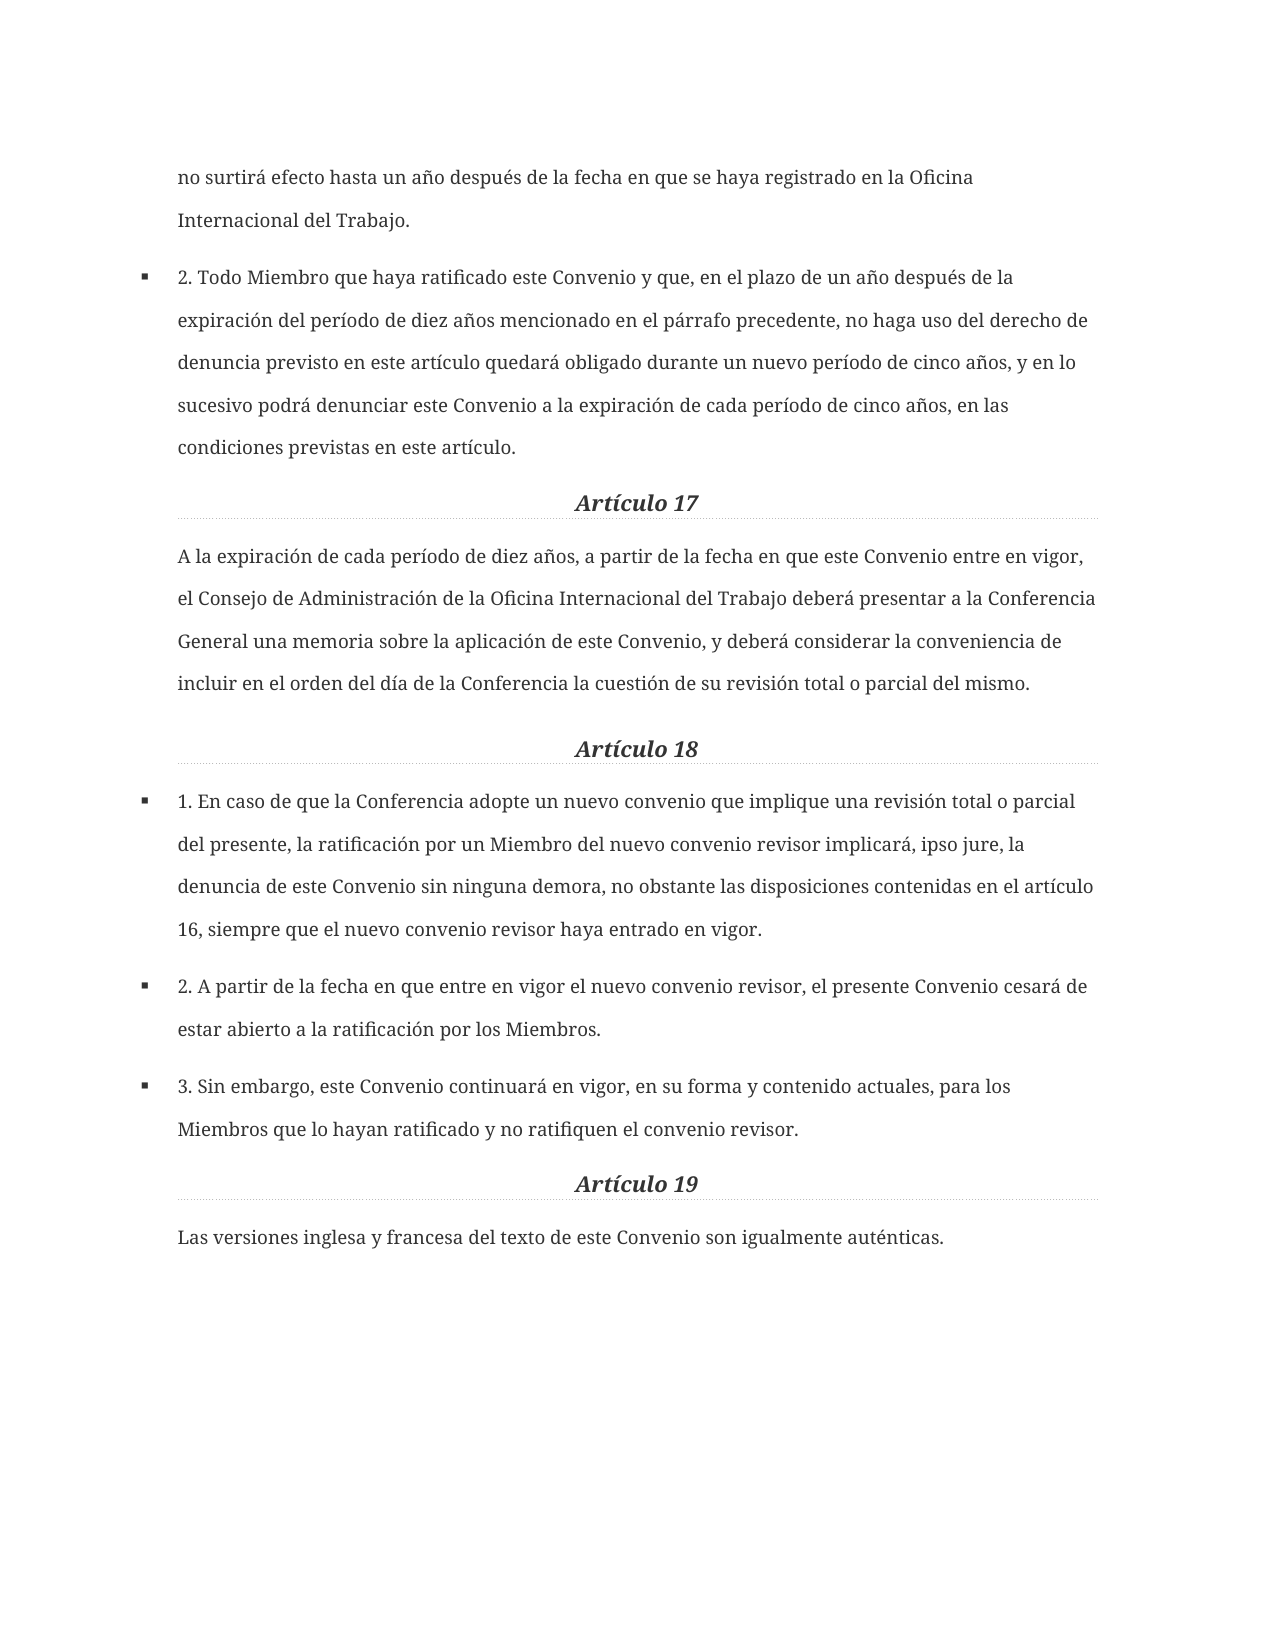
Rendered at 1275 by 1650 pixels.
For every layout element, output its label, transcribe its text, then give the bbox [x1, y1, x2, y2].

text A la expiración de cada período de diez años, a partir de la fecha en que este Convenio entre en vigor, el Consejo de Administración de la Oficina Internacional del Trabajo deberá presentar a la Conferencia General una memoria sobre la aplicación de este Convenio, y deberá considerar la conveniencia de incluir en el orden del día de la Conferencia la cuestión de su revisión total o parcial del mismo. [177, 526, 1098, 696]
text Las versiones inglesa y francesa del texto de este Convenio son igualmente auténticas. [177, 1208, 1098, 1250]
list 2. A partir de la fecha en que entre en vigor el nuevo convenio revisor, el presente Convenio cesará de estar abierto a la ratificación por los Miembros. [140, 957, 1098, 1042]
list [140, 148, 1098, 233]
text Artículo 17 [177, 475, 1098, 518]
list 2. Todo Miembro que haya ratificado este Convenio y que, en el plazo de un año después de la expiración del período de diez años mencionado en el párrafo precedente, no haga uso del derecho de denuncia previsto en este artículo quedará obligado durante un nuevo período de cinco años, y en lo sucesivo podrá denunciar este Convenio a la expiración de cada período de cinco años, en las condiciones previstas en este artículo. [140, 248, 1098, 460]
list 3. Sin embargo, este Convenio continuará en vigor, en su forma y contenido actuales, para los Miembros que lo hayan ratificado y no ratifiquen el convenio revisor. [140, 1057, 1098, 1142]
text Artículo 19 [177, 1157, 1098, 1200]
list 1. En caso de que la Conferencia adopte un nuevo convenio que implique una revisión total o parcial del presente, la ratificación por un Miembro del nuevo convenio revisor implicará, ipso jure, la denuncia de este Convenio sin ninguna demora, no obstante las disposiciones contenidas en el artículo 16, siempre que el nuevo convenio revisor haya entrado en vigor. [140, 772, 1098, 942]
text Artículo 18 [177, 721, 1098, 764]
